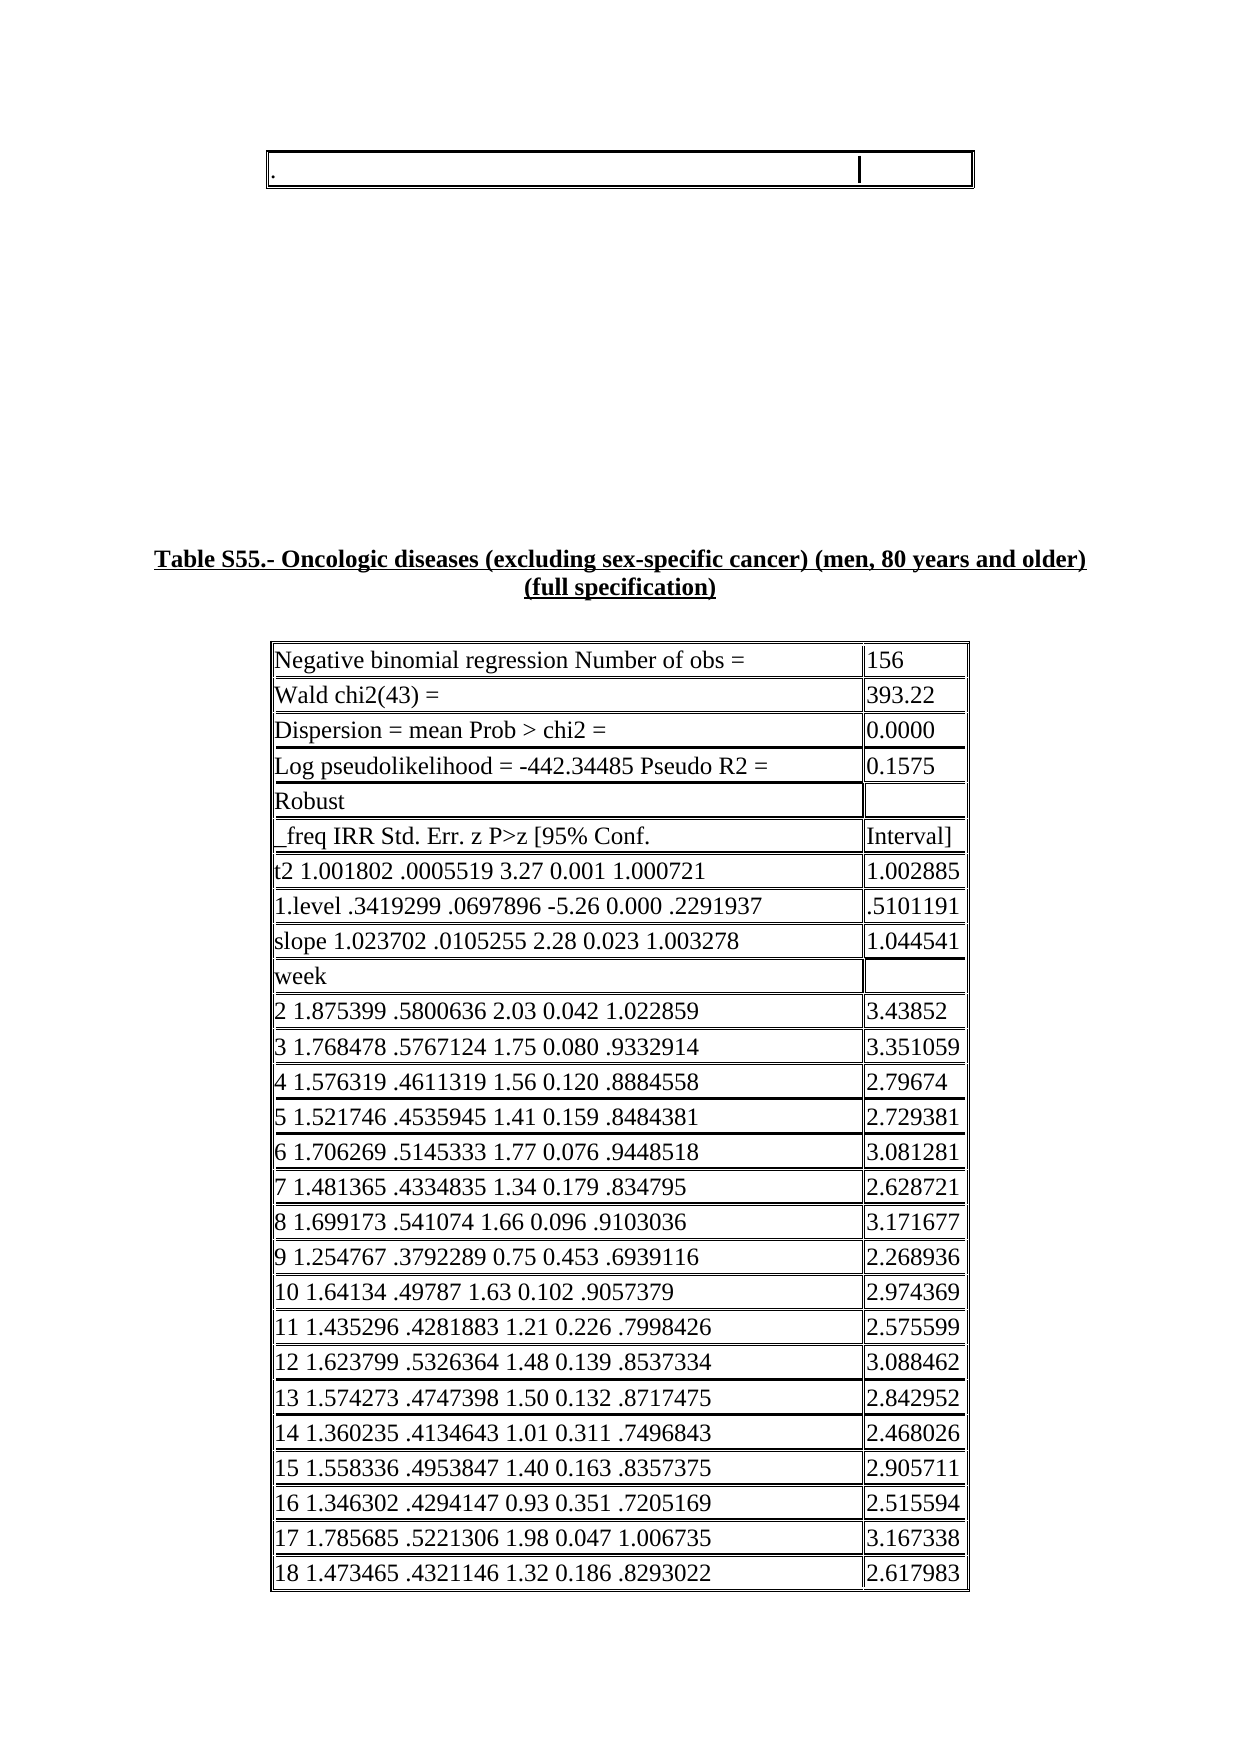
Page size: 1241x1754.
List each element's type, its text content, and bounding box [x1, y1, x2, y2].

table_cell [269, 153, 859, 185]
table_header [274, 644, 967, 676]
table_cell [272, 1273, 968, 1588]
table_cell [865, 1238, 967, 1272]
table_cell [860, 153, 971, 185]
text Table S55.- Oncologic diseases (excluding sex-specific cancer) (men, 80 years and older) (full specification) [150, 544, 1090, 601]
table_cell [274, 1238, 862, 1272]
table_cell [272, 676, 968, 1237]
